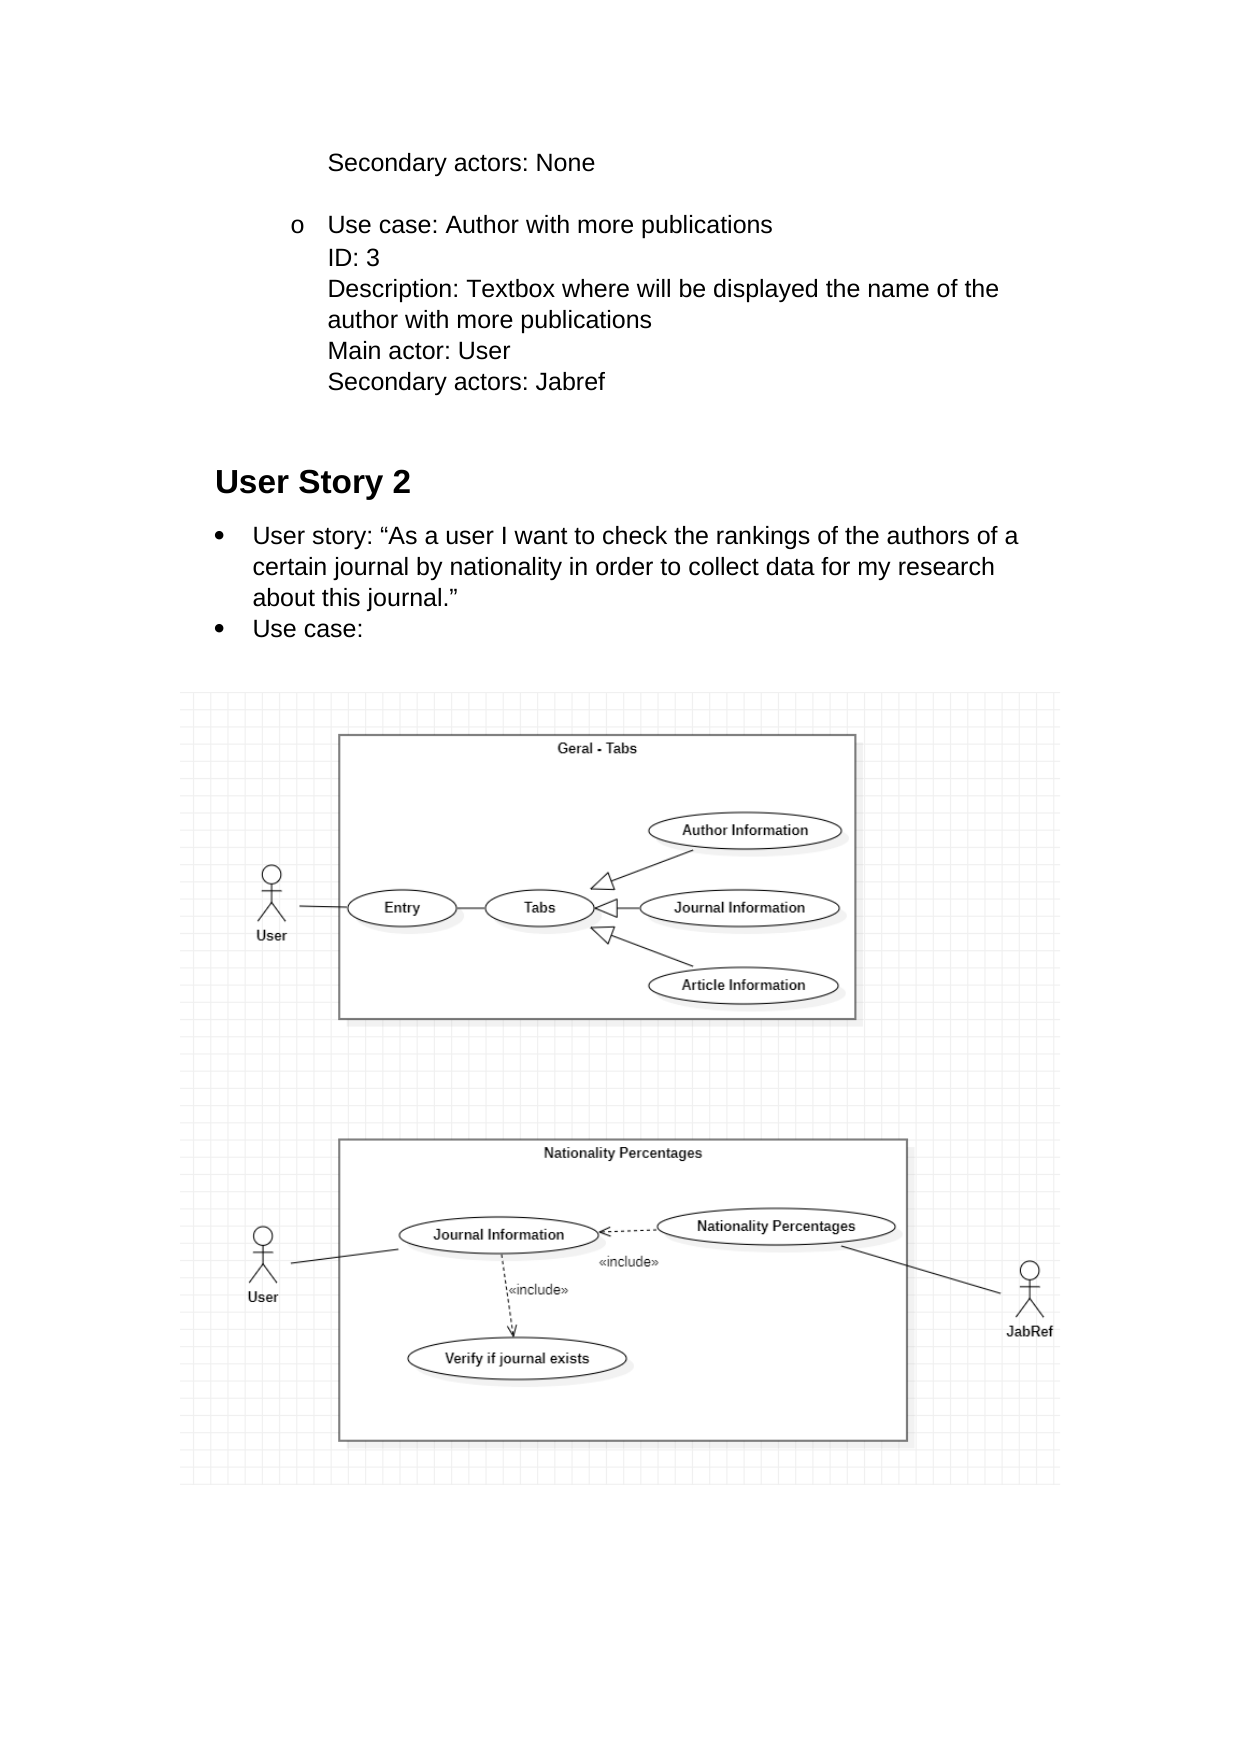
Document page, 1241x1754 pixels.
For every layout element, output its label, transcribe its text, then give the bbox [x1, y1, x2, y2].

list Main actor: User [327, 336, 1063, 365]
list Secondary actors: None [327, 148, 1063, 176]
list User story: “As a user I want to check the rankings of the authors of a certain journal by nationality in order to collect data for my research about this journal.” [215, 521, 1063, 612]
picture [178, 692, 1060, 1483]
list ID: 3 [327, 243, 1063, 272]
list Description: Textbox where will be displayed the name of the author with more publications [327, 274, 1063, 334]
list Secondary actors: Jabref [327, 367, 1063, 396]
list Use case: Author with more publications [290, 210, 1063, 241]
text User Story 2 [177, 463, 1063, 501]
list Use case: [215, 614, 1063, 643]
